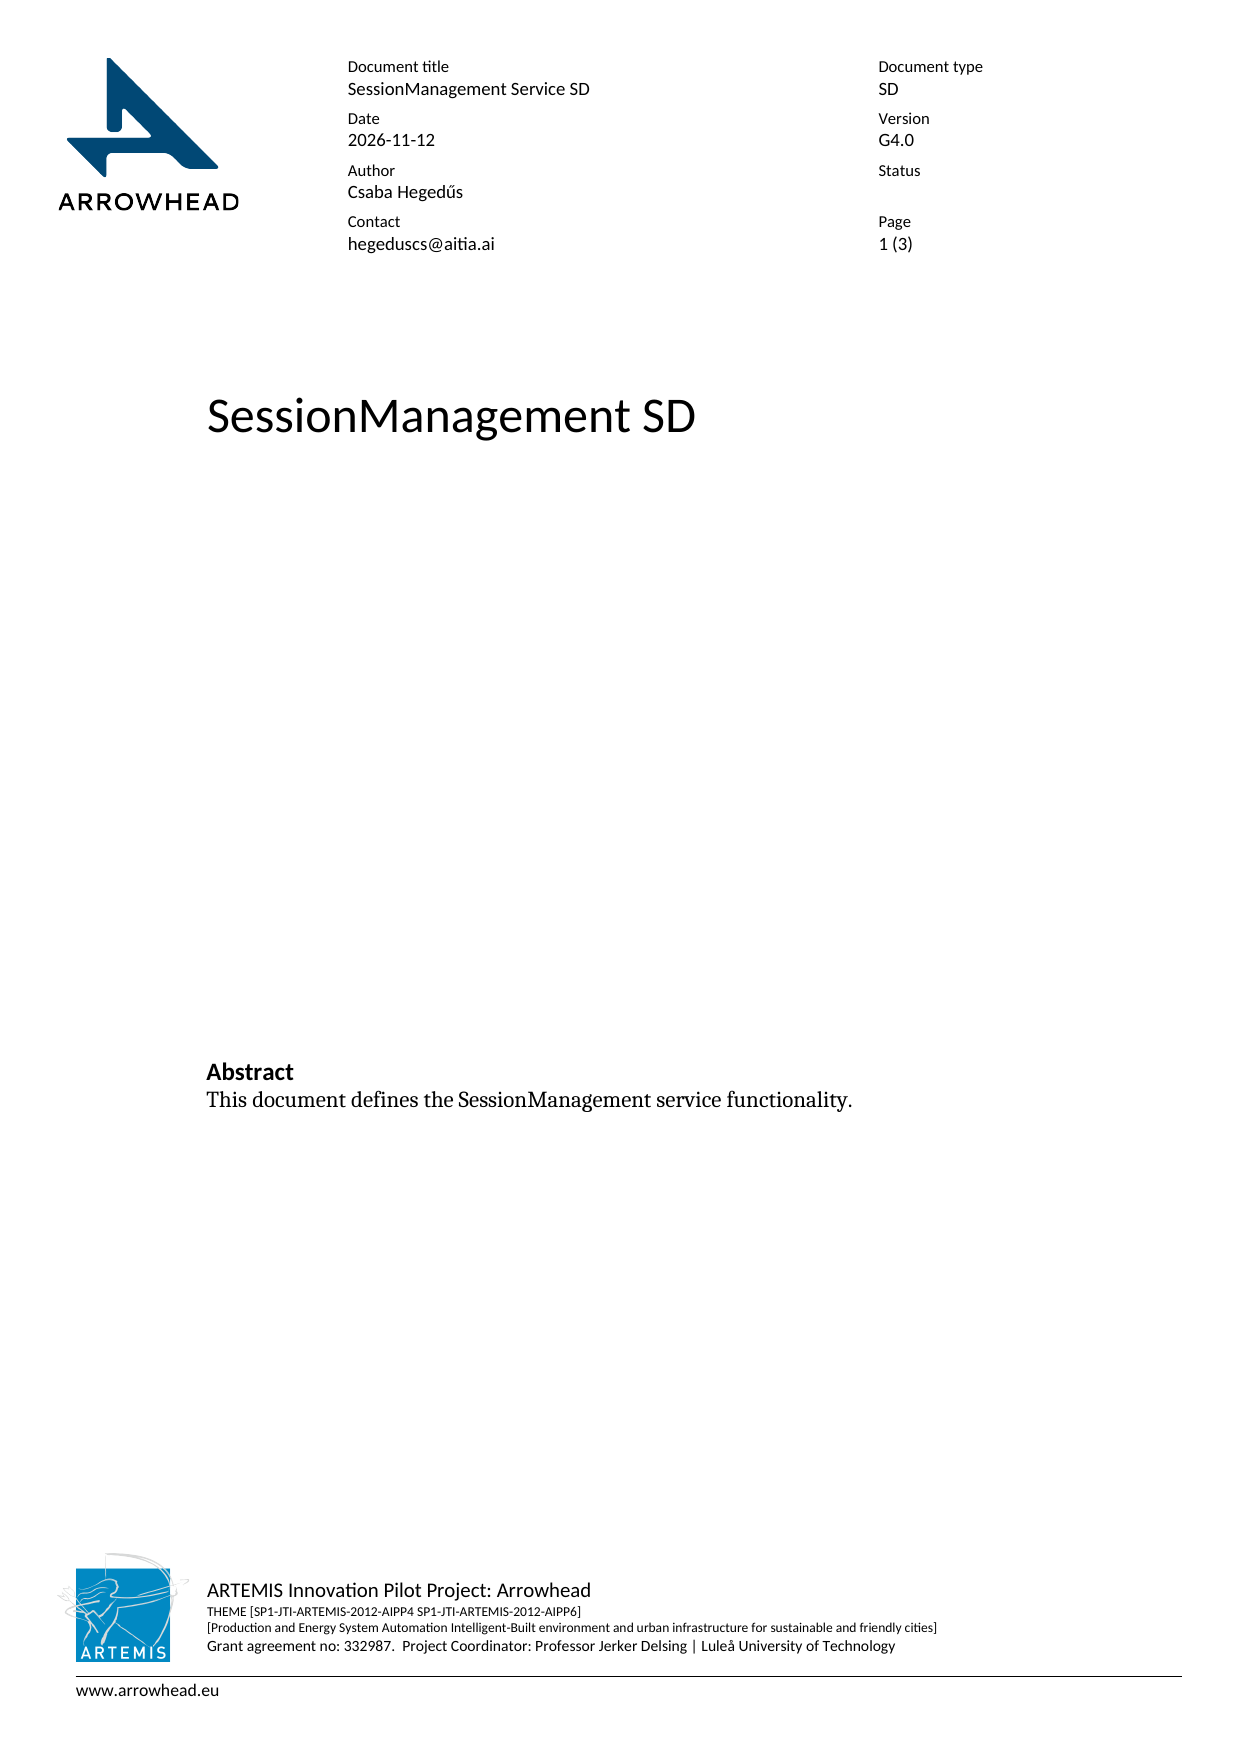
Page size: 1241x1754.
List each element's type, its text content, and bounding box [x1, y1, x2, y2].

picture [96, 1647, 101, 1658]
text SessionManagement SD [207, 384, 1122, 445]
picture [102, 1632, 107, 1643]
picture [58, 58, 239, 217]
picture [57, 1553, 190, 1662]
picture [109, 1647, 116, 1658]
